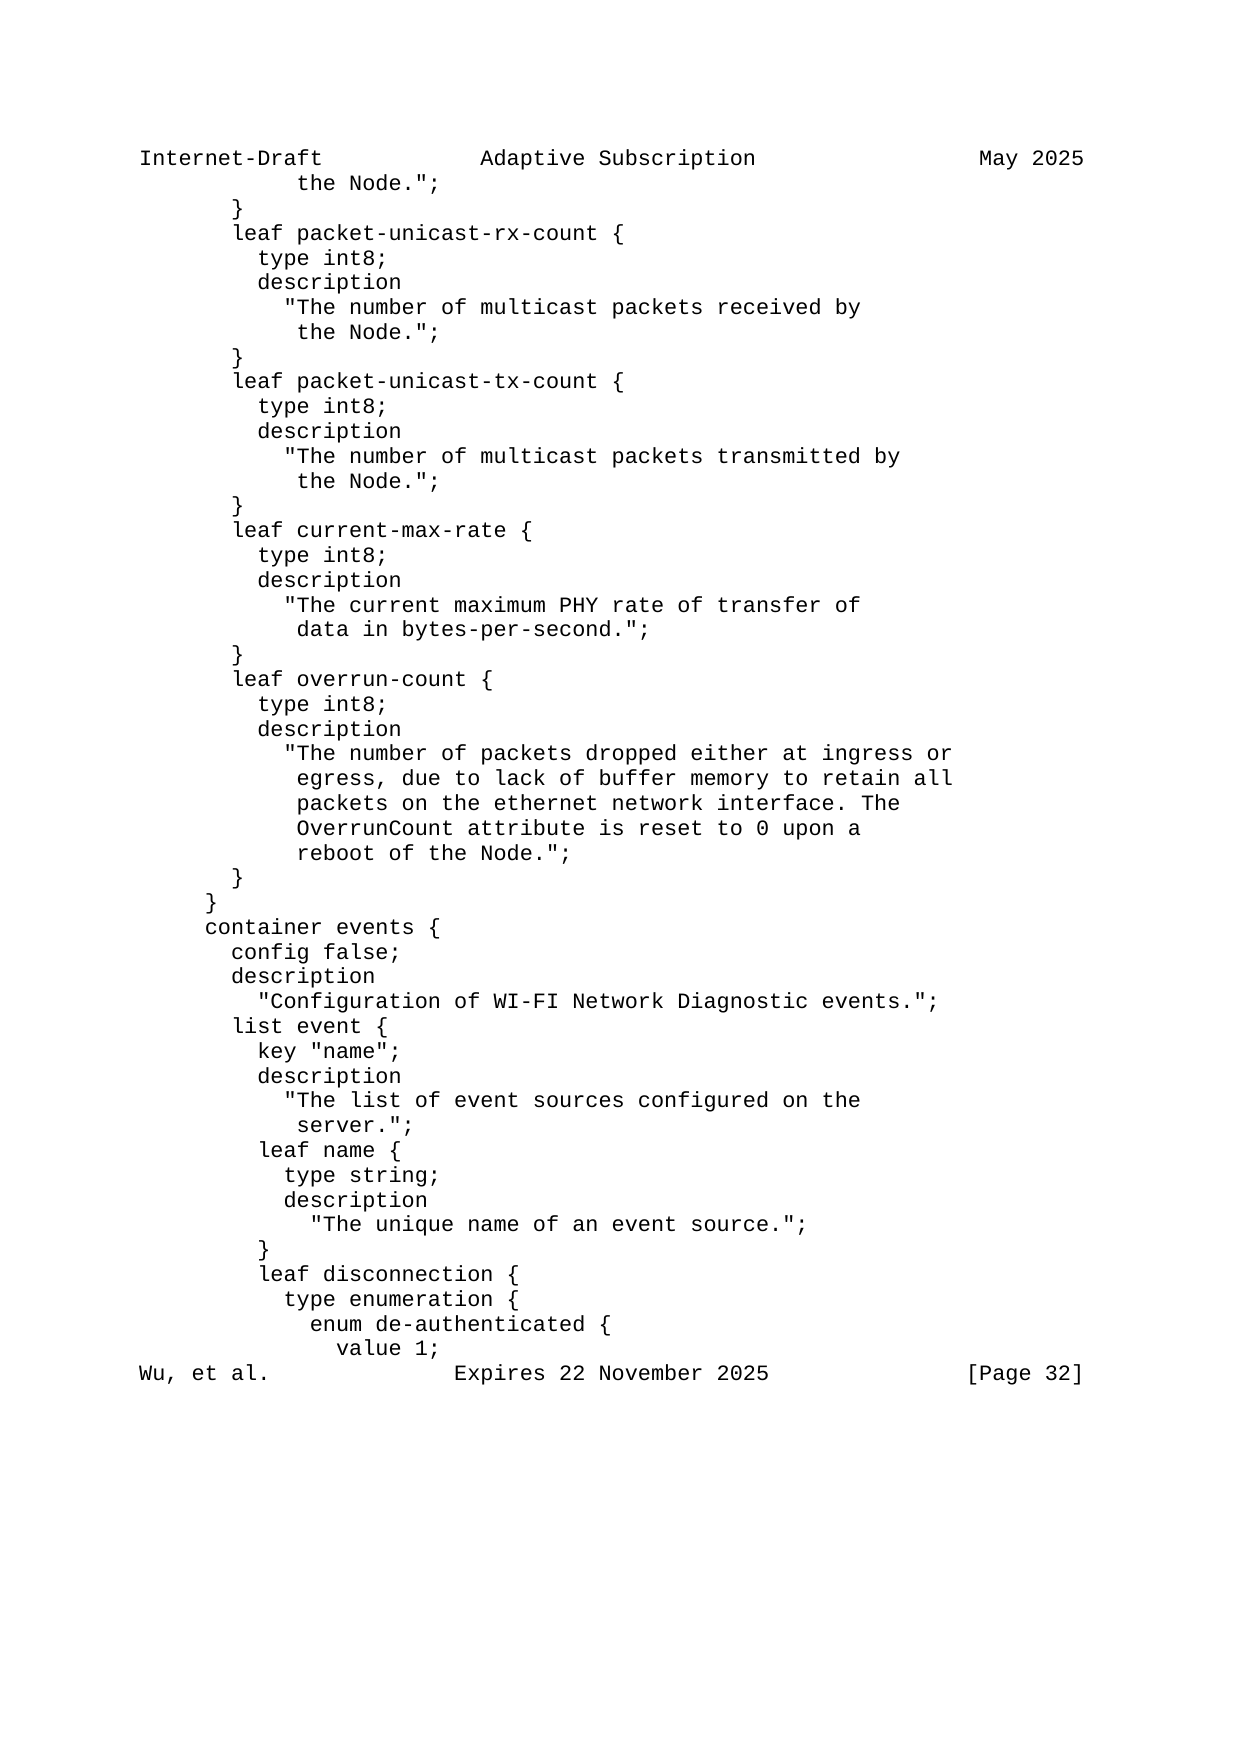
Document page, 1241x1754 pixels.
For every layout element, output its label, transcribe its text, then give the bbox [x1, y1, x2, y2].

text Internet-Draft Adaptive Subscription May 2025 [139, 148, 1101, 172]
text leaf packet-unicast-rx-count { [139, 222, 1101, 247]
text the Node."; [139, 172, 1101, 197]
text data in bytes-per-second."; [139, 619, 1101, 643]
text the Node."; [139, 321, 1101, 346]
text description [139, 718, 1101, 743]
text enum de-authenticated { [139, 1313, 1101, 1338]
text } [139, 197, 1101, 222]
text OverrunCount attribute is reset to 0 upon a [139, 817, 1101, 842]
text type string; [139, 1164, 1101, 1189]
text list event { [139, 1015, 1101, 1040]
text leaf disconnection { [139, 1263, 1101, 1288]
text leaf packet-unicast-tx-count { [139, 371, 1101, 396]
text leaf overrun-count { [139, 668, 1101, 693]
text description [139, 420, 1101, 445]
text reboot of the Node."; [139, 842, 1101, 867]
text type int8; [139, 247, 1101, 272]
text description [139, 966, 1101, 991]
text Wu, et al. Expires 22 November 2025 [Page 32] [139, 1362, 1101, 1387]
text container events { [139, 916, 1101, 941]
text description [139, 569, 1101, 594]
text type int8; [139, 396, 1101, 420]
text value 1; [139, 1338, 1101, 1362]
text } [139, 867, 1101, 891]
text } [139, 643, 1101, 668]
text "The number of multicast packets transmitted by [139, 445, 1101, 470]
text the Node."; [139, 470, 1101, 495]
text "Configuration of WI-FI Network Diagnostic events."; [139, 991, 1101, 1015]
text } [139, 1238, 1101, 1263]
text "The list of event sources configured on the [139, 1090, 1101, 1114]
text type int8; [139, 544, 1101, 569]
text } [139, 495, 1101, 519]
text server."; [139, 1114, 1101, 1139]
text key "name"; [139, 1040, 1101, 1065]
text leaf name { [139, 1139, 1101, 1164]
text "The number of multicast packets received by [139, 296, 1101, 321]
text "The current maximum PHY rate of transfer of [139, 594, 1101, 619]
text description [139, 1189, 1101, 1214]
text config false; [139, 941, 1101, 966]
text leaf current-max-rate { [139, 519, 1101, 544]
text description [139, 272, 1101, 296]
text description [139, 1065, 1101, 1090]
text type int8; [139, 693, 1101, 718]
text "The number of packets dropped either at ingress or [139, 743, 1101, 767]
text egress, due to lack of buffer memory to retain all [139, 767, 1101, 792]
text type enumeration { [139, 1288, 1101, 1313]
text packets on the ethernet network interface. The [139, 792, 1101, 817]
text "The unique name of an event source."; [139, 1214, 1101, 1238]
text } [139, 891, 1101, 916]
text } [139, 346, 1101, 371]
